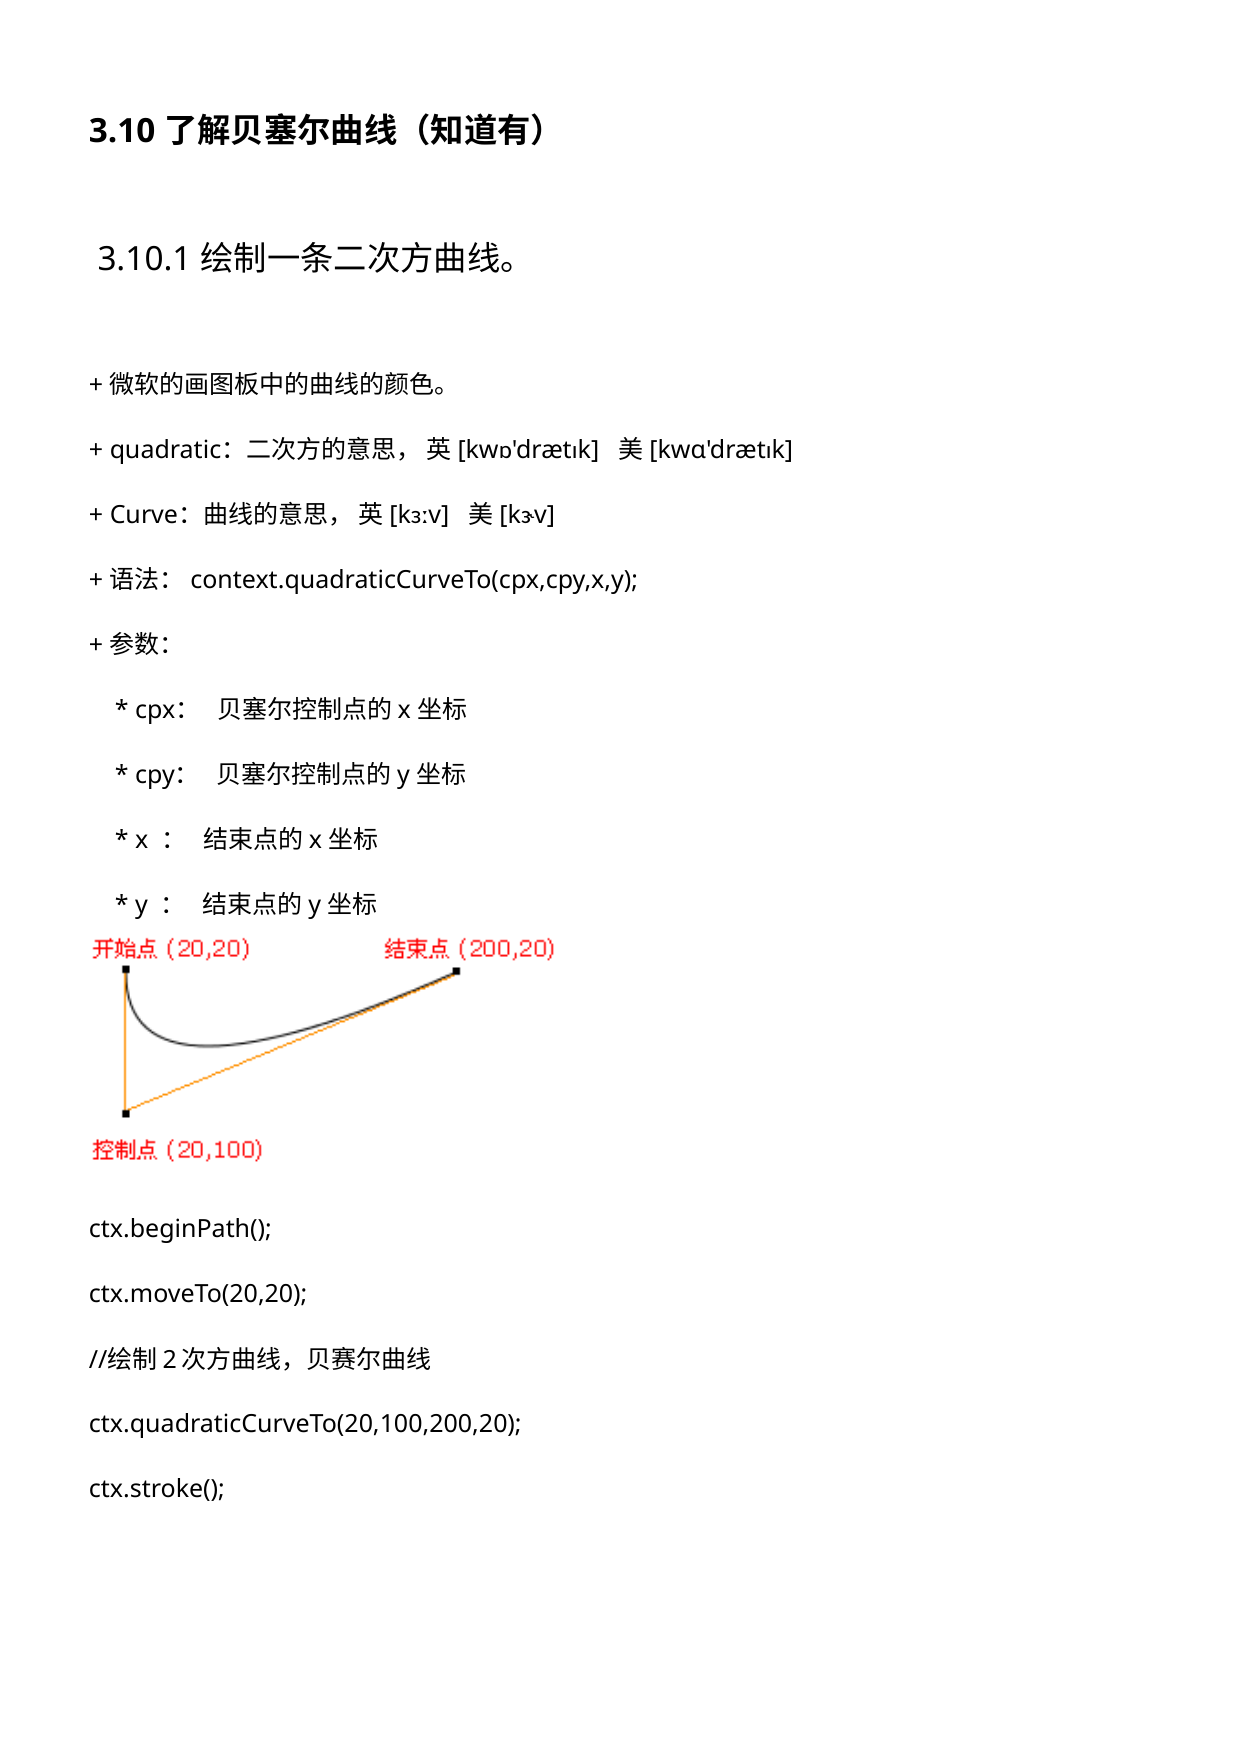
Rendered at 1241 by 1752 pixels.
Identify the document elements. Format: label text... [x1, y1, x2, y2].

text * cpx： 贝塞尔控制点的 x 坐标 [89, 676, 1152, 741]
text + quadratic：二次方的意思， 英 [kwɒ'drætɪk] 美 [kwɑ'drætɪk] [89, 416, 1152, 481]
text + 微软的画图板中的曲线的颜色。 [89, 351, 1152, 416]
subtitle 3.10 了解贝塞尔曲线（知道有） [89, 96, 1152, 161]
subtitle 3.10.1 绘制一条二次方曲线。 [89, 223, 1152, 288]
text * y ： 结束点的 y 坐标 [89, 871, 1152, 936]
text //绘制2次方曲线，贝赛尔曲线 [89, 1326, 1152, 1391]
text ctx.moveTo(20,20); [89, 1261, 1152, 1326]
text ctx.stroke(); [89, 1456, 1152, 1521]
text ctx.quadraticCurveTo(20,100,200,20); [89, 1391, 1152, 1456]
text + 语法： context.quadraticCurveTo(cpx,cpy,x,y); [89, 546, 1152, 611]
text * cpy： 贝塞尔控制点的 y 坐标 [89, 741, 1152, 806]
text * x ： 结束点的 x 坐标 [89, 806, 1152, 871]
text + Curve：曲线的意思， 英 [kɜːv] 美 [kɝv] [89, 481, 1152, 546]
picture [88, 935, 559, 1191]
text ctx.beginPath(); [89, 1196, 1152, 1261]
text + 参数： [89, 611, 1152, 676]
